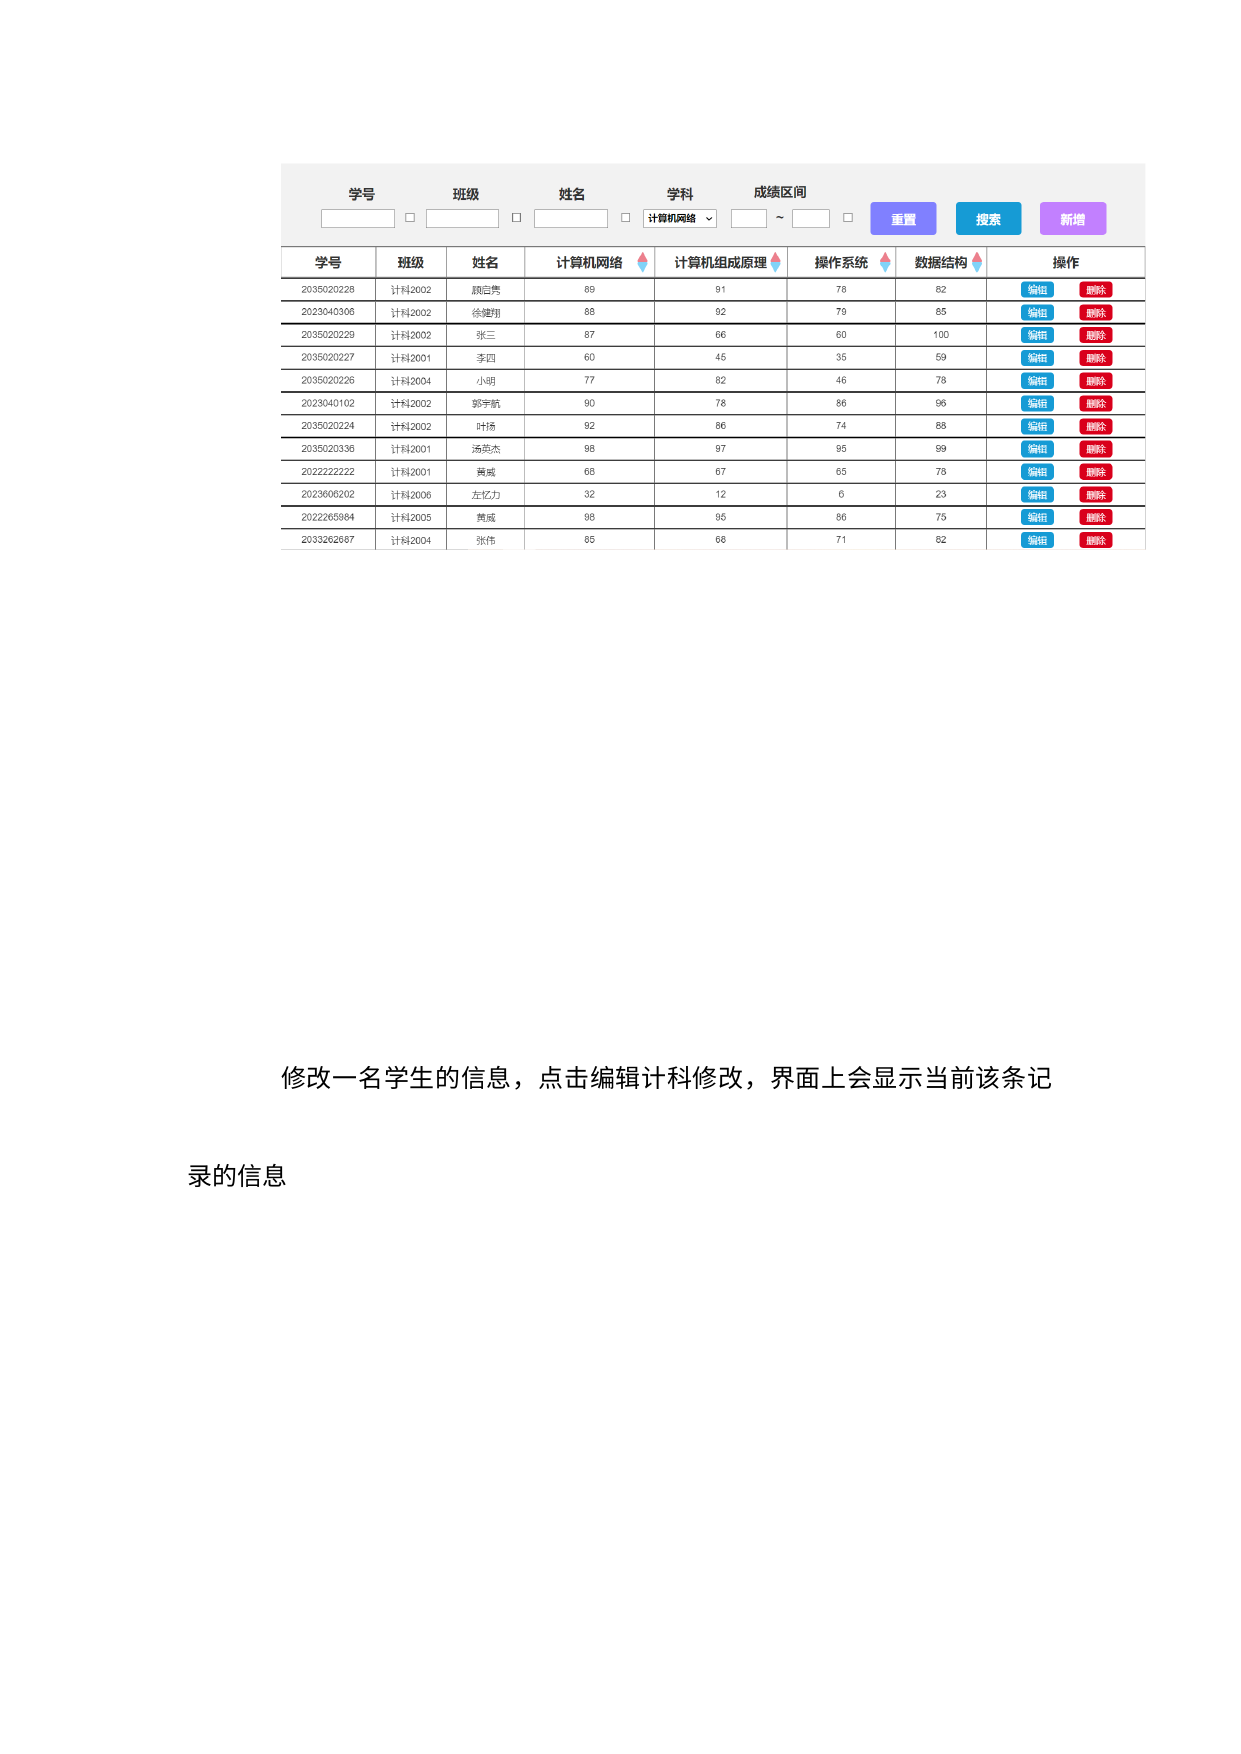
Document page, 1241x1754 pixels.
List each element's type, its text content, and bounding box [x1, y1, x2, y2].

text 修改一名学生的信息，点击编辑计科修改，界面上会显示当前该条记录的信息 [187, 1044, 1053, 1207]
picture [281, 162, 1146, 550]
